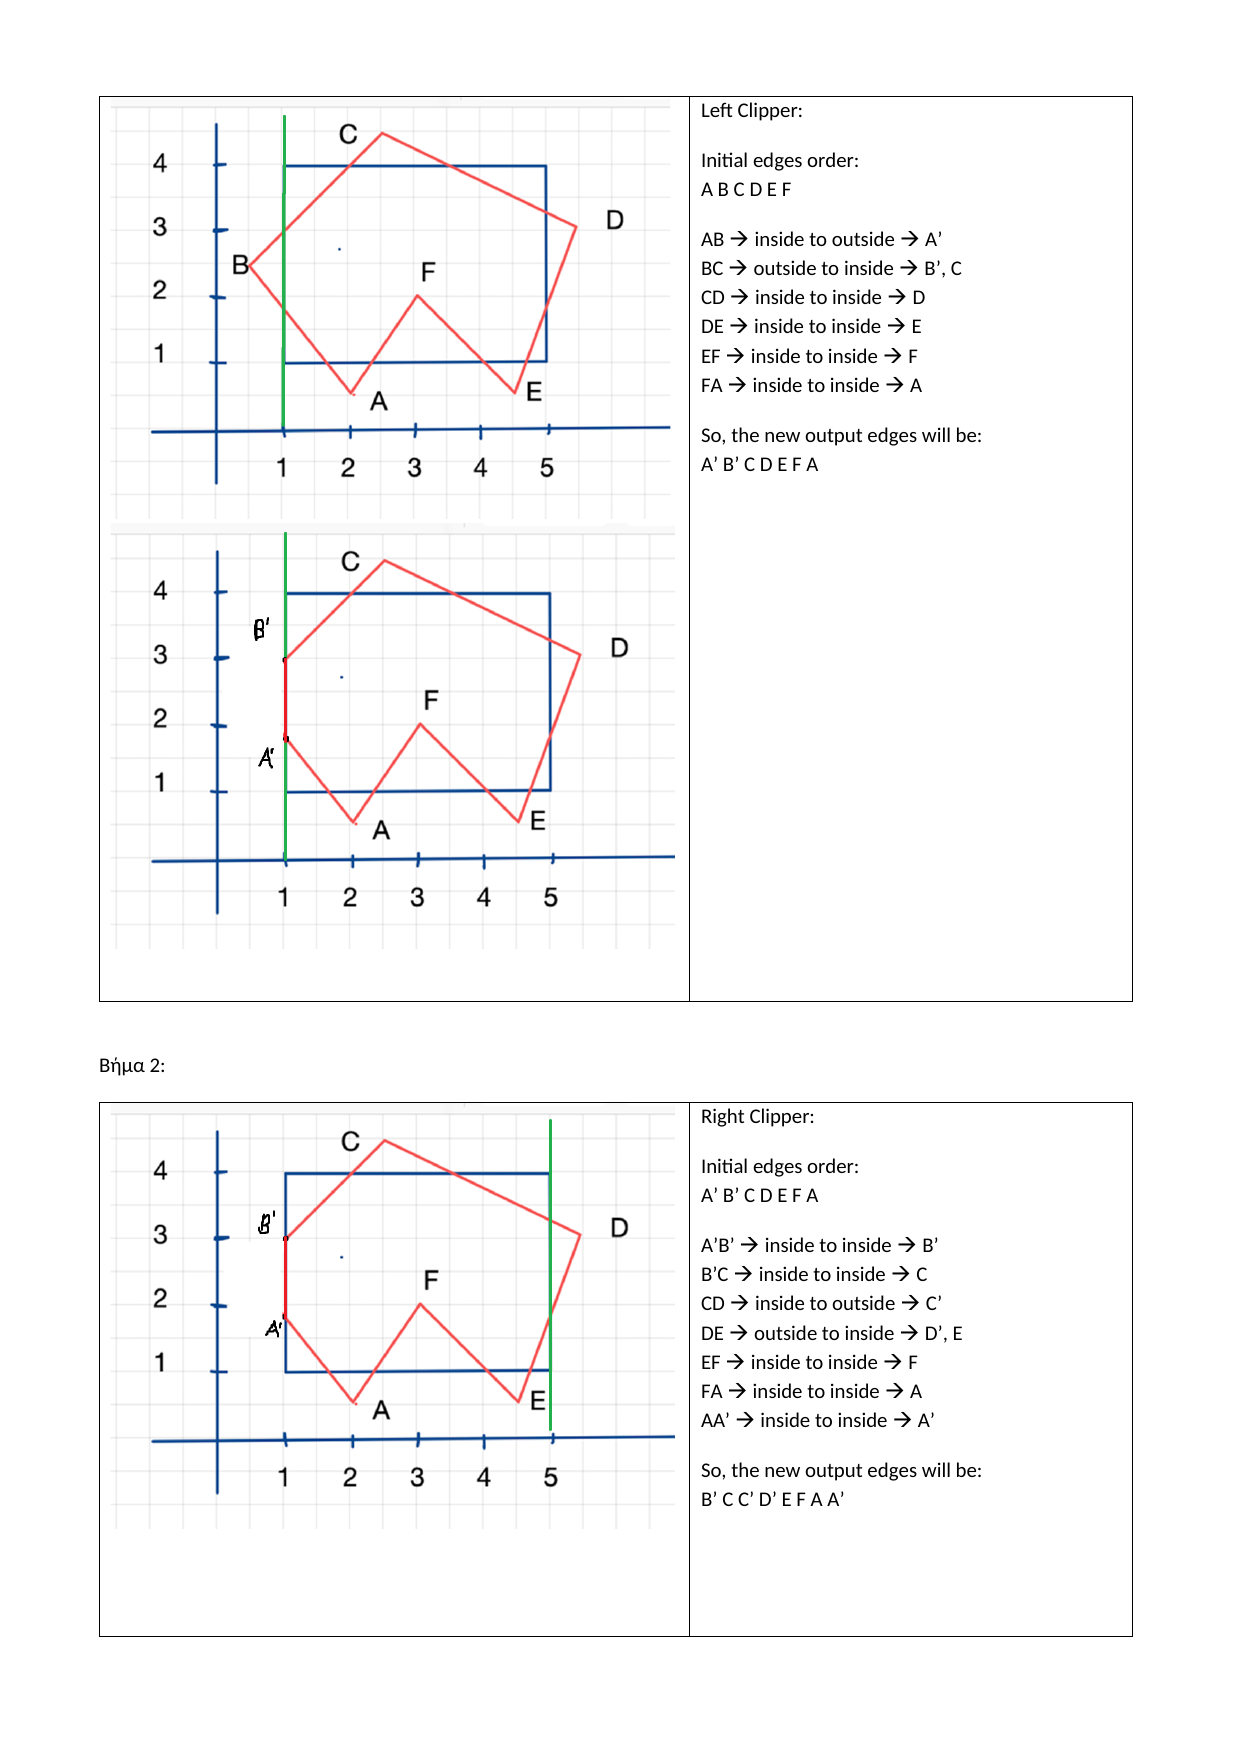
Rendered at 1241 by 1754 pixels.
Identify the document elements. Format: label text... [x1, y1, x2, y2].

text Βήμα 2: [99, 1052, 1147, 1077]
picture [110, 523, 675, 949]
table_header [100, 1103, 689, 1636]
table_header Left Clipper: Initial edges order: A B C D E F AB inside to outside A’ BC outside to inside B’, C CD inside to inside D DE inside to inside E EF inside to inside F FA inside to inside A So, the new output edges will be: A’ B’ C D E F A [690, 97, 1132, 1001]
picture [110, 1103, 675, 1529]
picture [110, 97, 671, 519]
table_header [100, 97, 689, 1001]
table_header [690, 1103, 1132, 1636]
